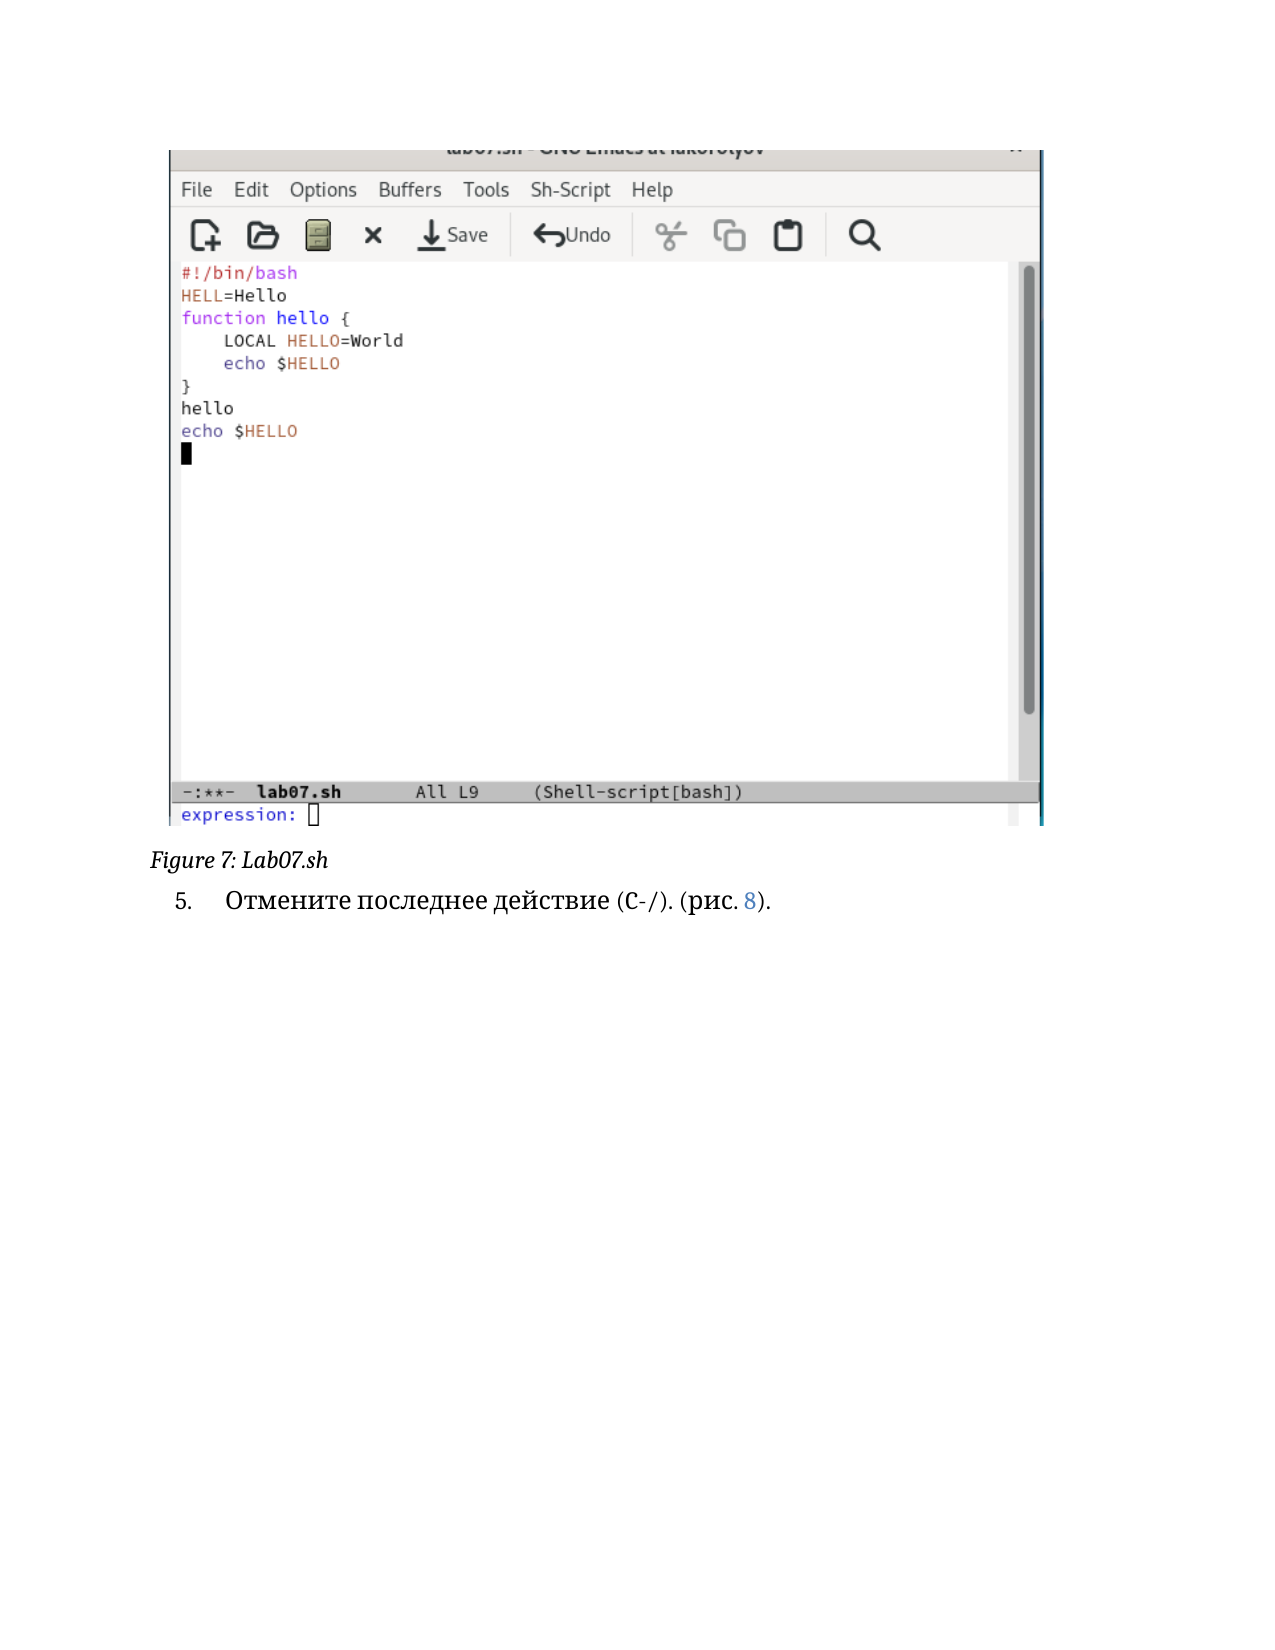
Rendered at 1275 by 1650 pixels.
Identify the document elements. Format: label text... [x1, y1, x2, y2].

list Отмените последнее действие (C-/). (рис. 8). [175, 887, 1125, 916]
picture [168, 150, 1044, 826]
text Figure 7: Lab07.sh [150, 846, 1125, 875]
